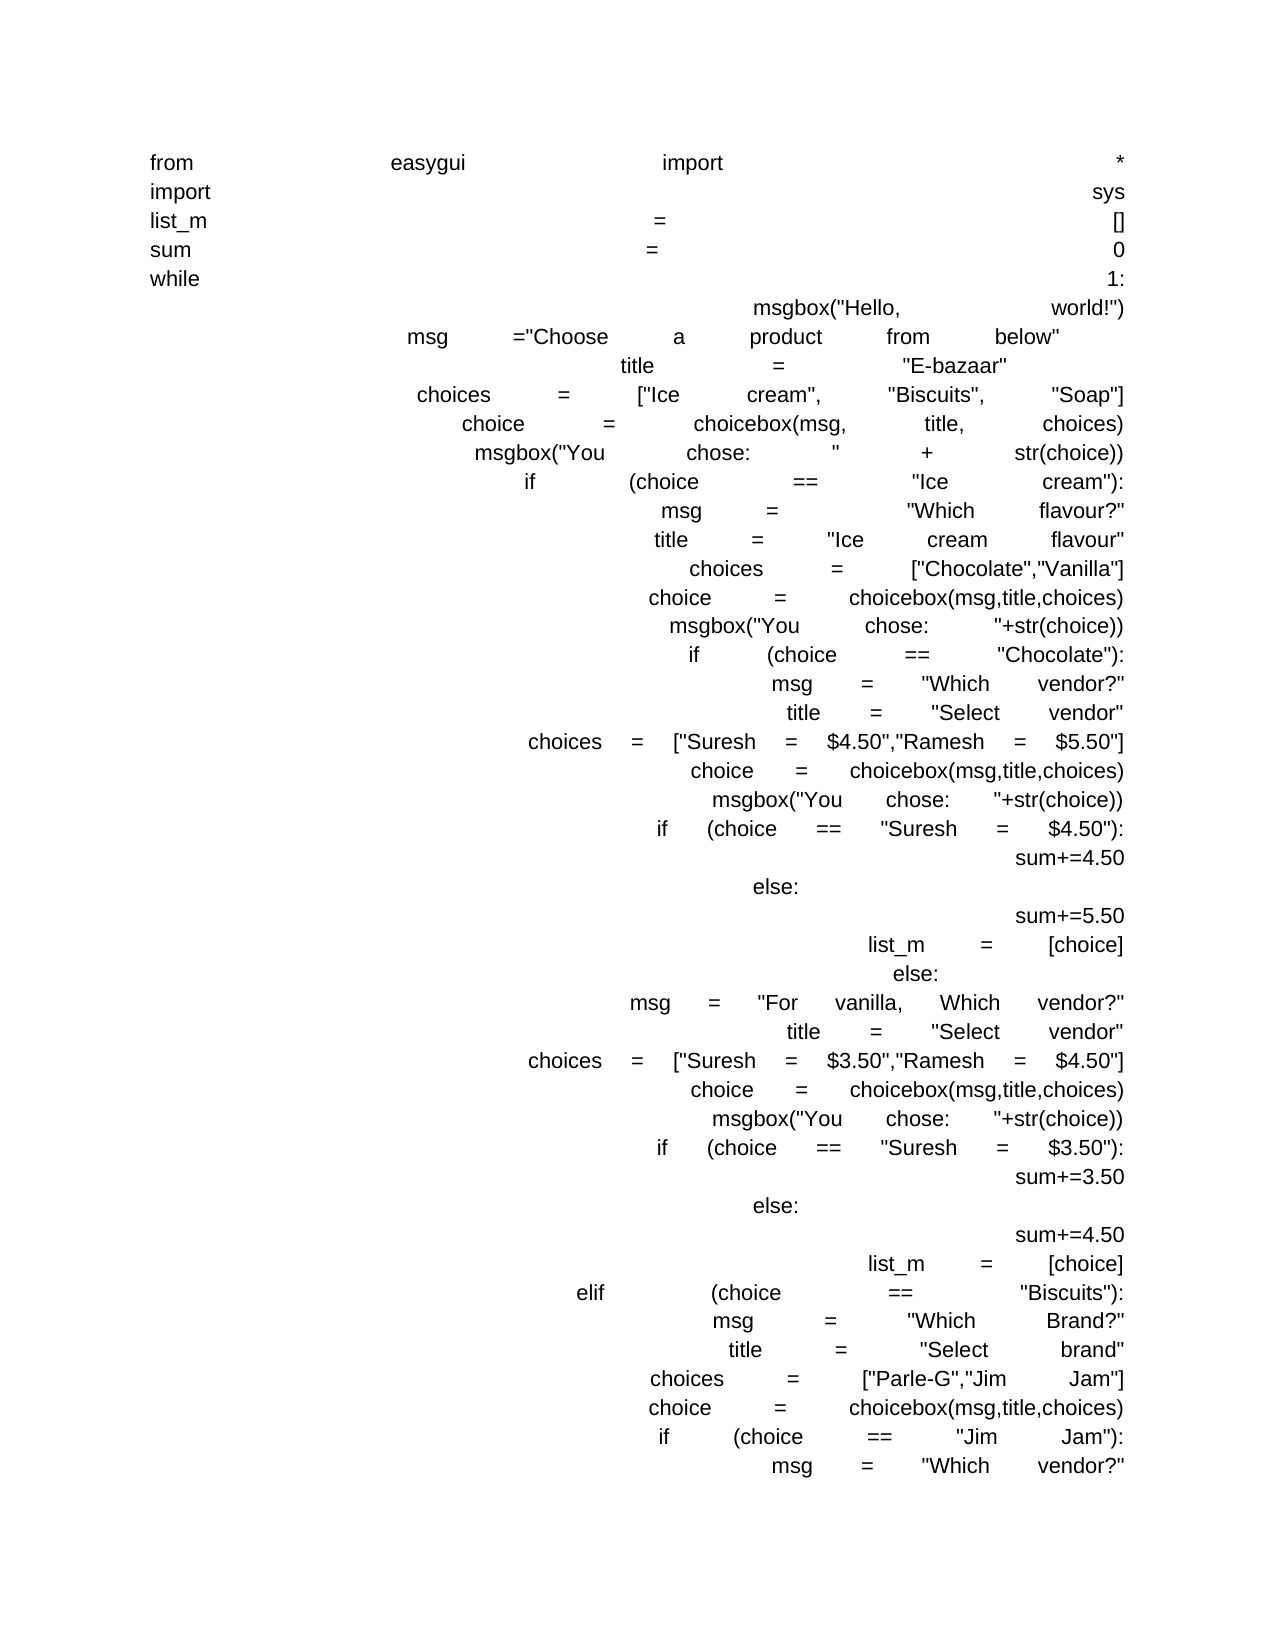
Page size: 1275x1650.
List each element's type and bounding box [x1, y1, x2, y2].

text [150, 150, 1125, 1478]
